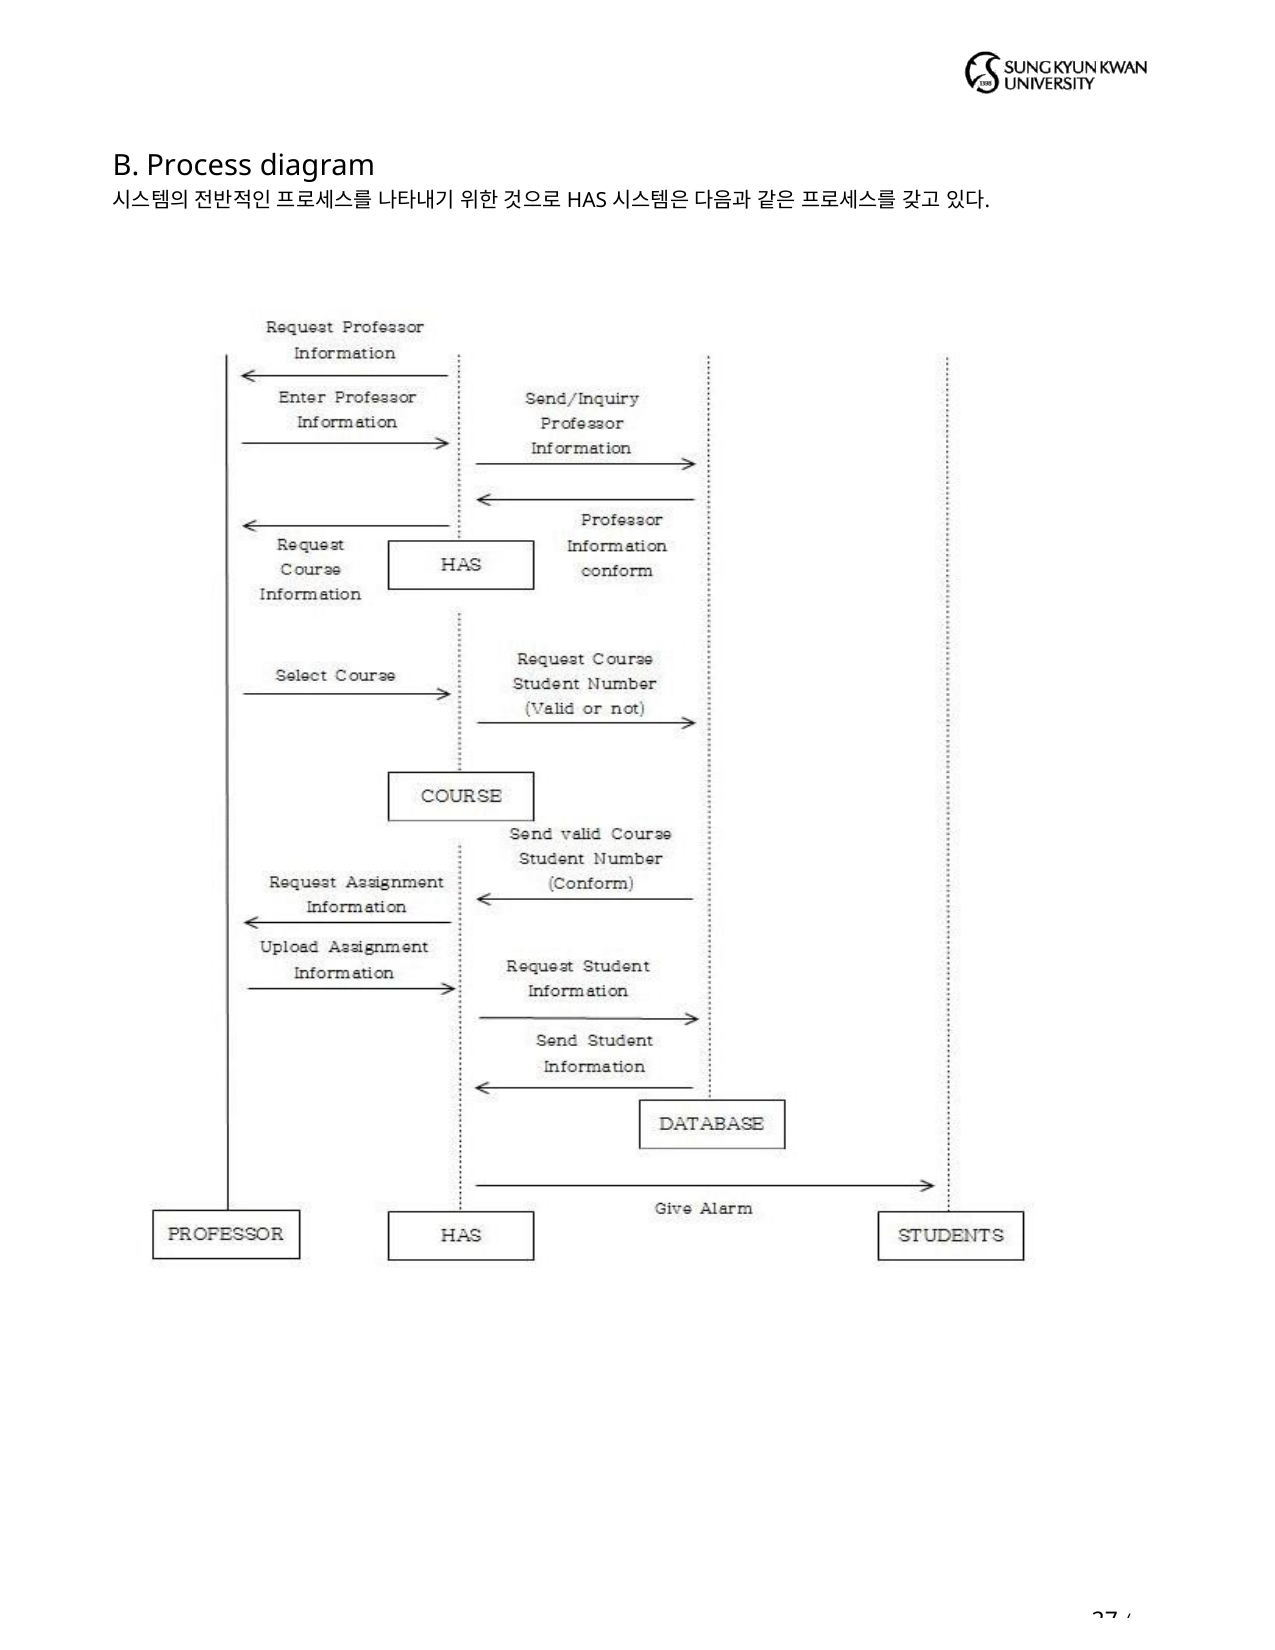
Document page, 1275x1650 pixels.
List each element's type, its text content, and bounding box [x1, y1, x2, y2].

text 시스템의 전반적인 프로세스를 나타내기 위한 것으로 HAS 시스템은 다음과 같은 프로세스를 갖고 있다. [112, 185, 1173, 213]
picture [952, 42, 1163, 105]
list Process diagram [112, 142, 1173, 183]
picture [112, 265, 1048, 1276]
